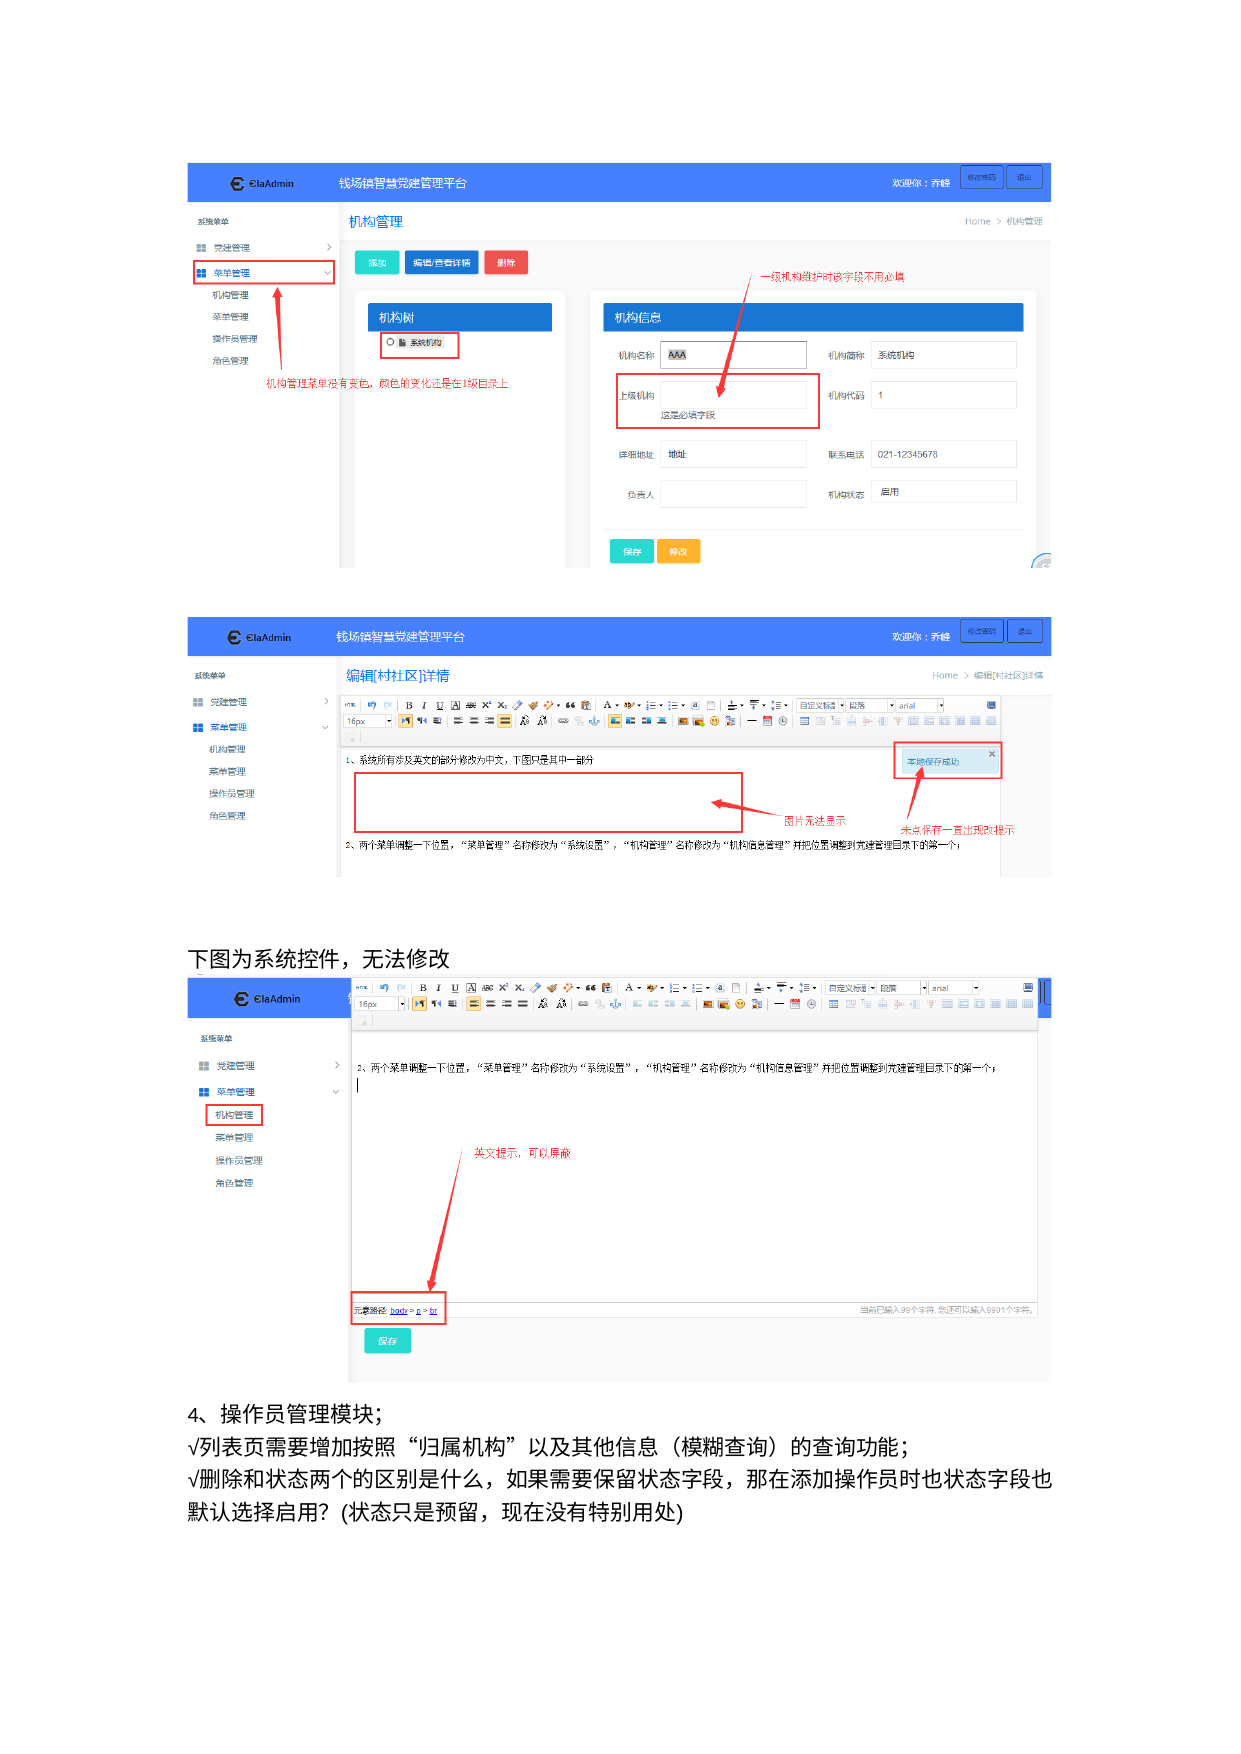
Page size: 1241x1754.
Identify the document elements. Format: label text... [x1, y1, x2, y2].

picture [187, 617, 1052, 877]
text √列表页需要增加按照“归属机构”以及其他信息（模糊查询）的查询功能； [187, 1429, 1053, 1462]
picture [187, 162, 1052, 568]
list 操作员管理模块； [187, 1397, 1053, 1429]
text 下图为系统控件，无法修改 [187, 942, 1053, 974]
text √删除和状态两个的区别是什么，如果需要保留状态字段，那在添加操作员时也状态字段也默认选择启用？(状态只是预留，现在没有特别用处) [187, 1462, 1053, 1527]
picture [187, 974, 1052, 1383]
